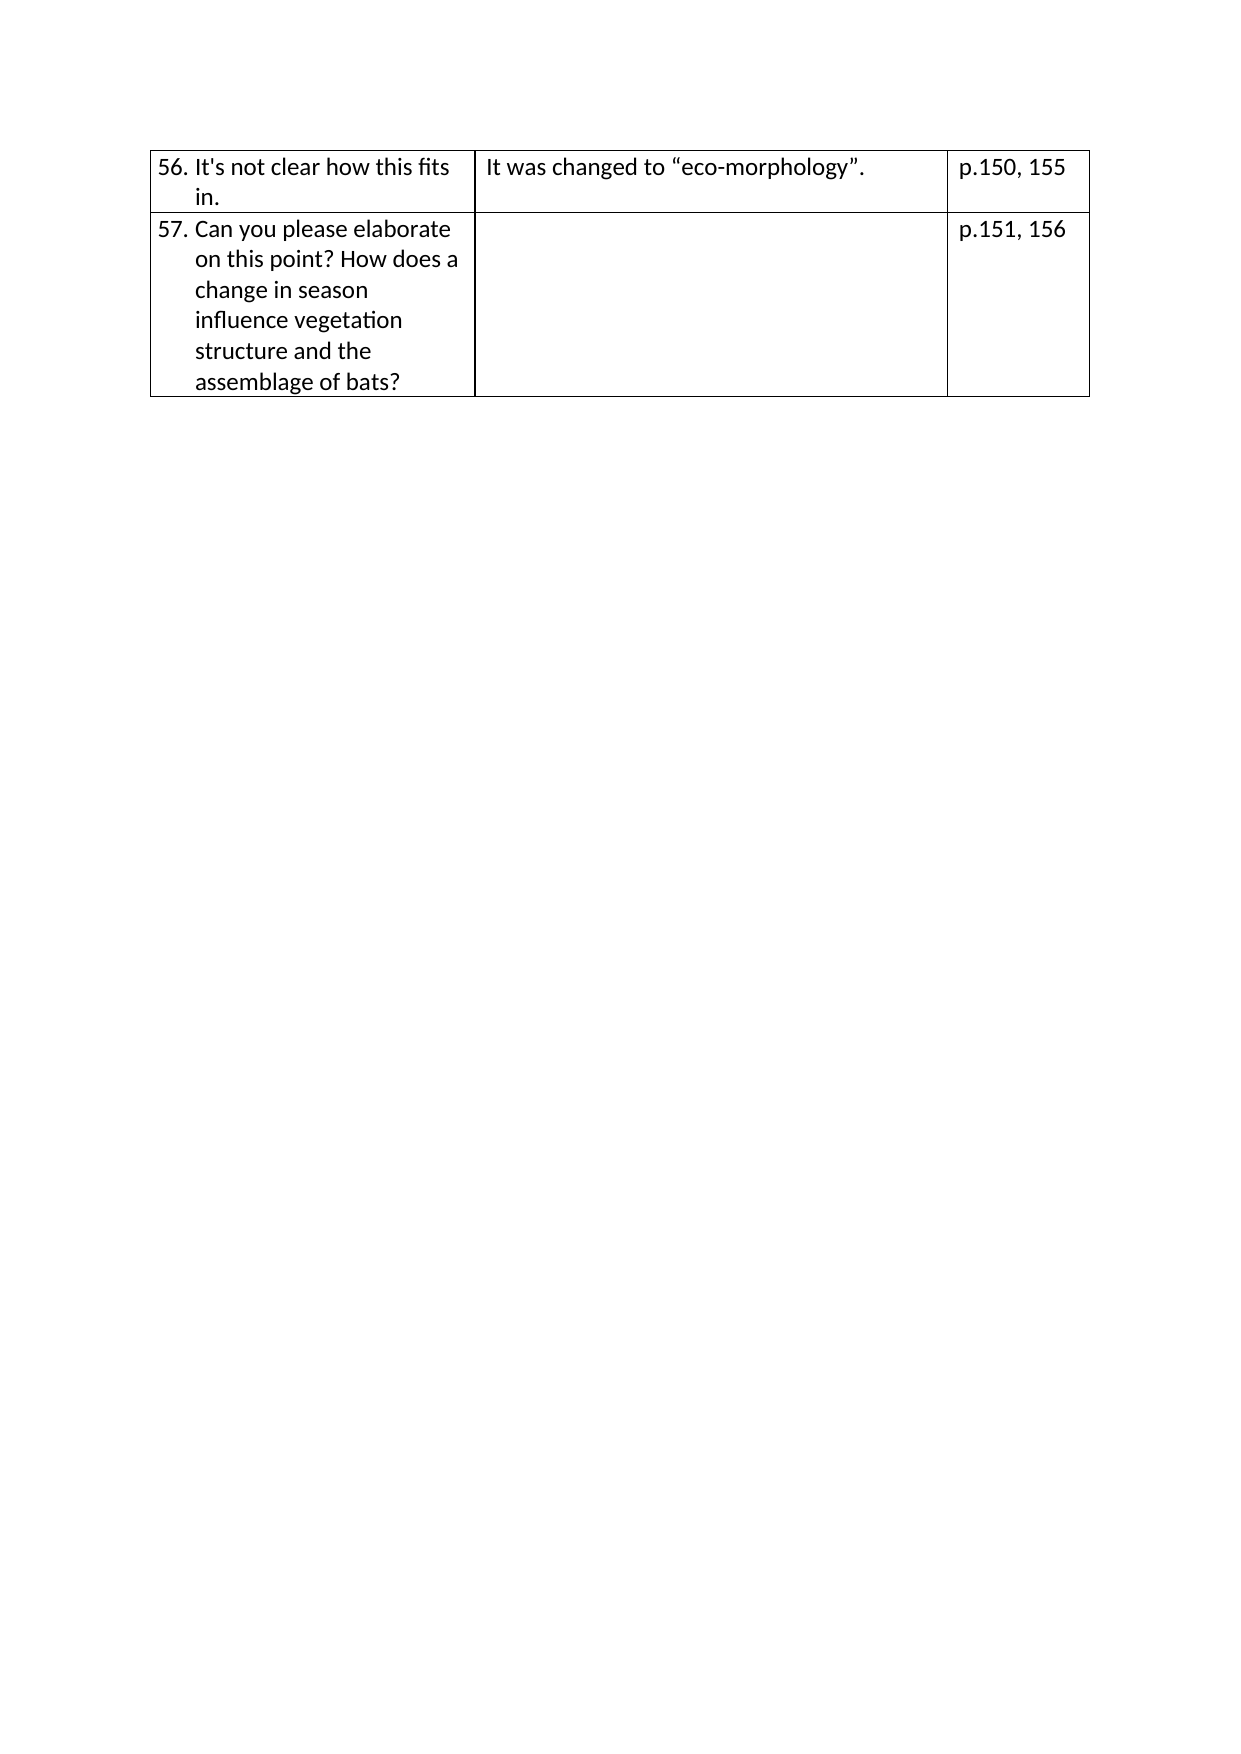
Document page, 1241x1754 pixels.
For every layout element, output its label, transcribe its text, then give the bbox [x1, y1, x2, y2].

table_cell p.150, 155 [948, 151, 1089, 212]
table_cell Can you please elaborate on this point? How does a change in season influence vegetation structure and the assemblage of bats? [151, 213, 474, 396]
table_cell It was changed to “eco-morphology”. [476, 151, 947, 212]
table_cell It's not clear how this fits in. [151, 151, 474, 212]
table_cell [476, 213, 947, 396]
table_cell p.151, 156 [948, 213, 1089, 396]
